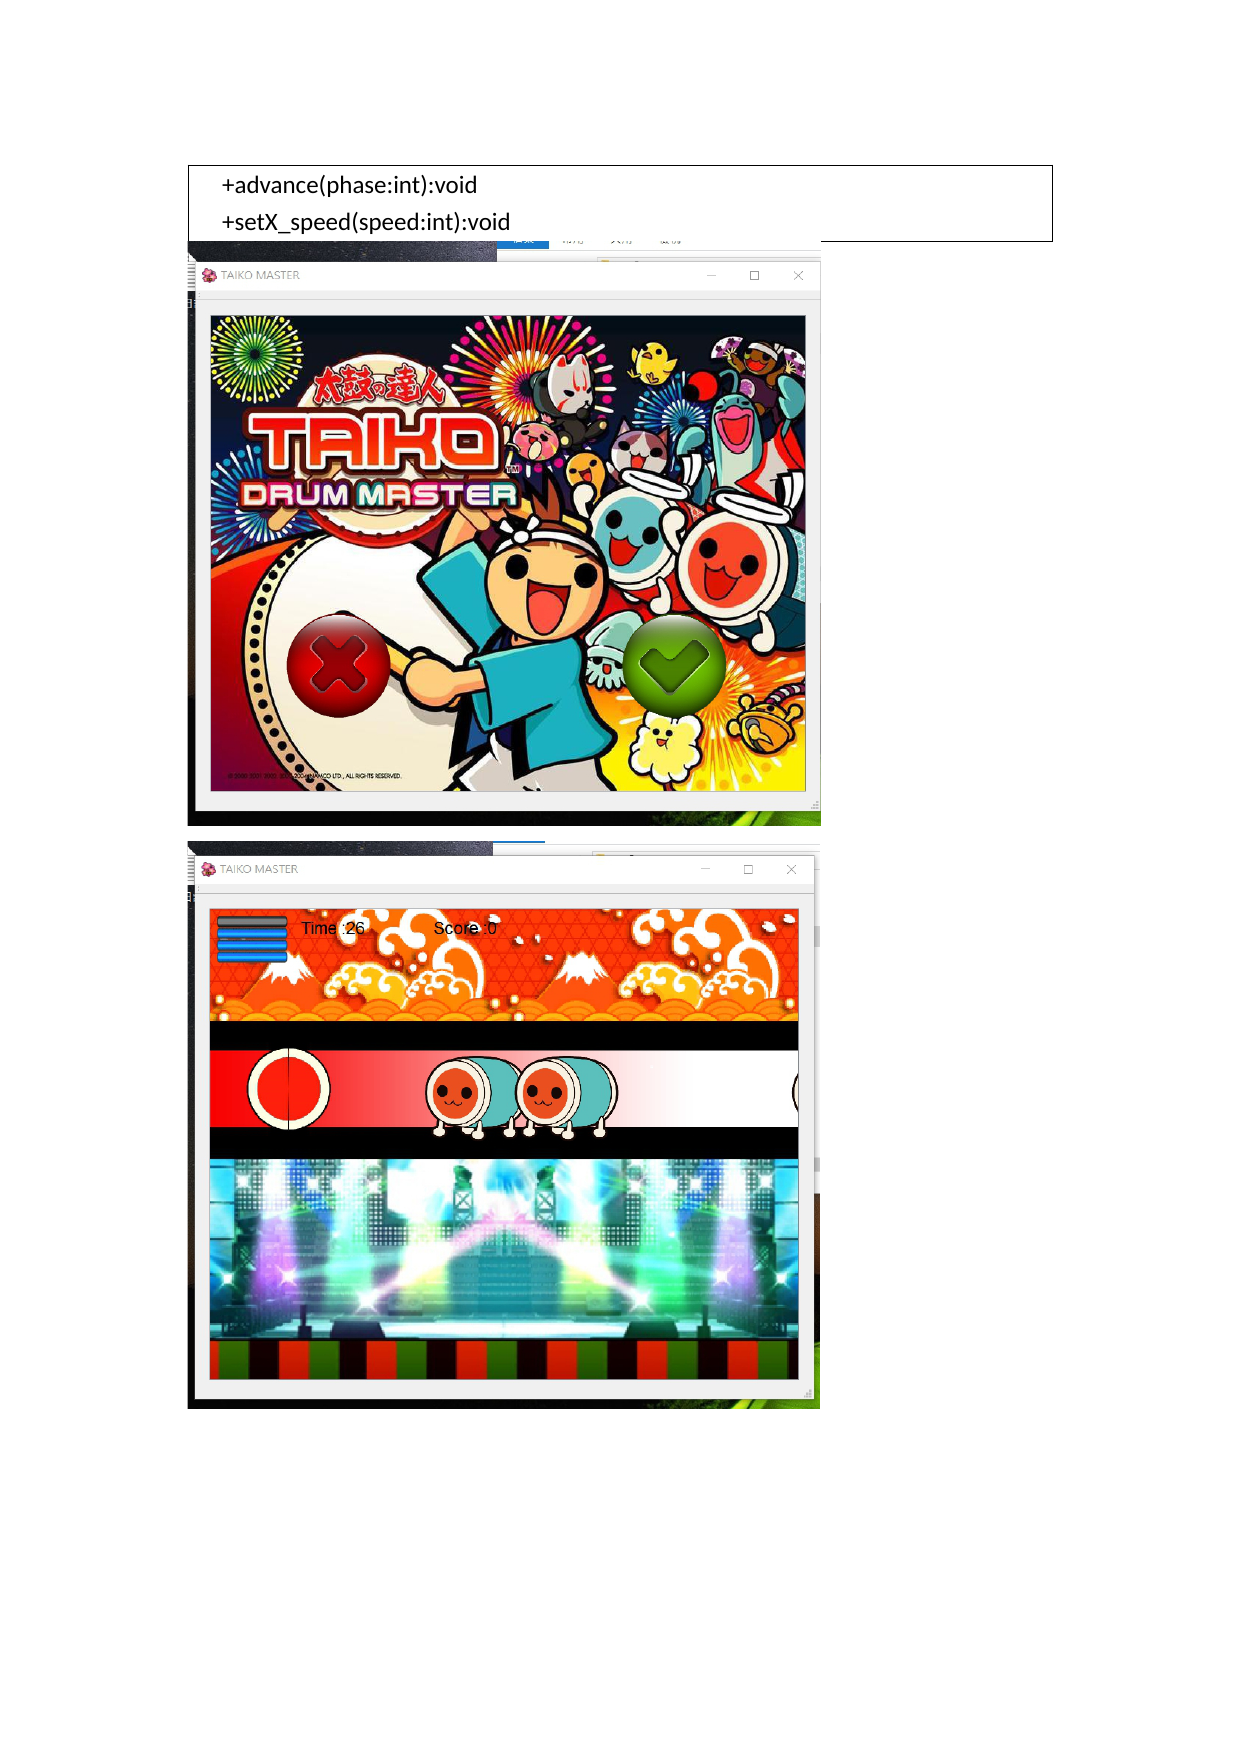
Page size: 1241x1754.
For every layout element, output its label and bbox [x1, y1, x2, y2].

table_cell [189, 166, 1052, 241]
picture [187, 841, 820, 1409]
picture [187, 241, 821, 826]
